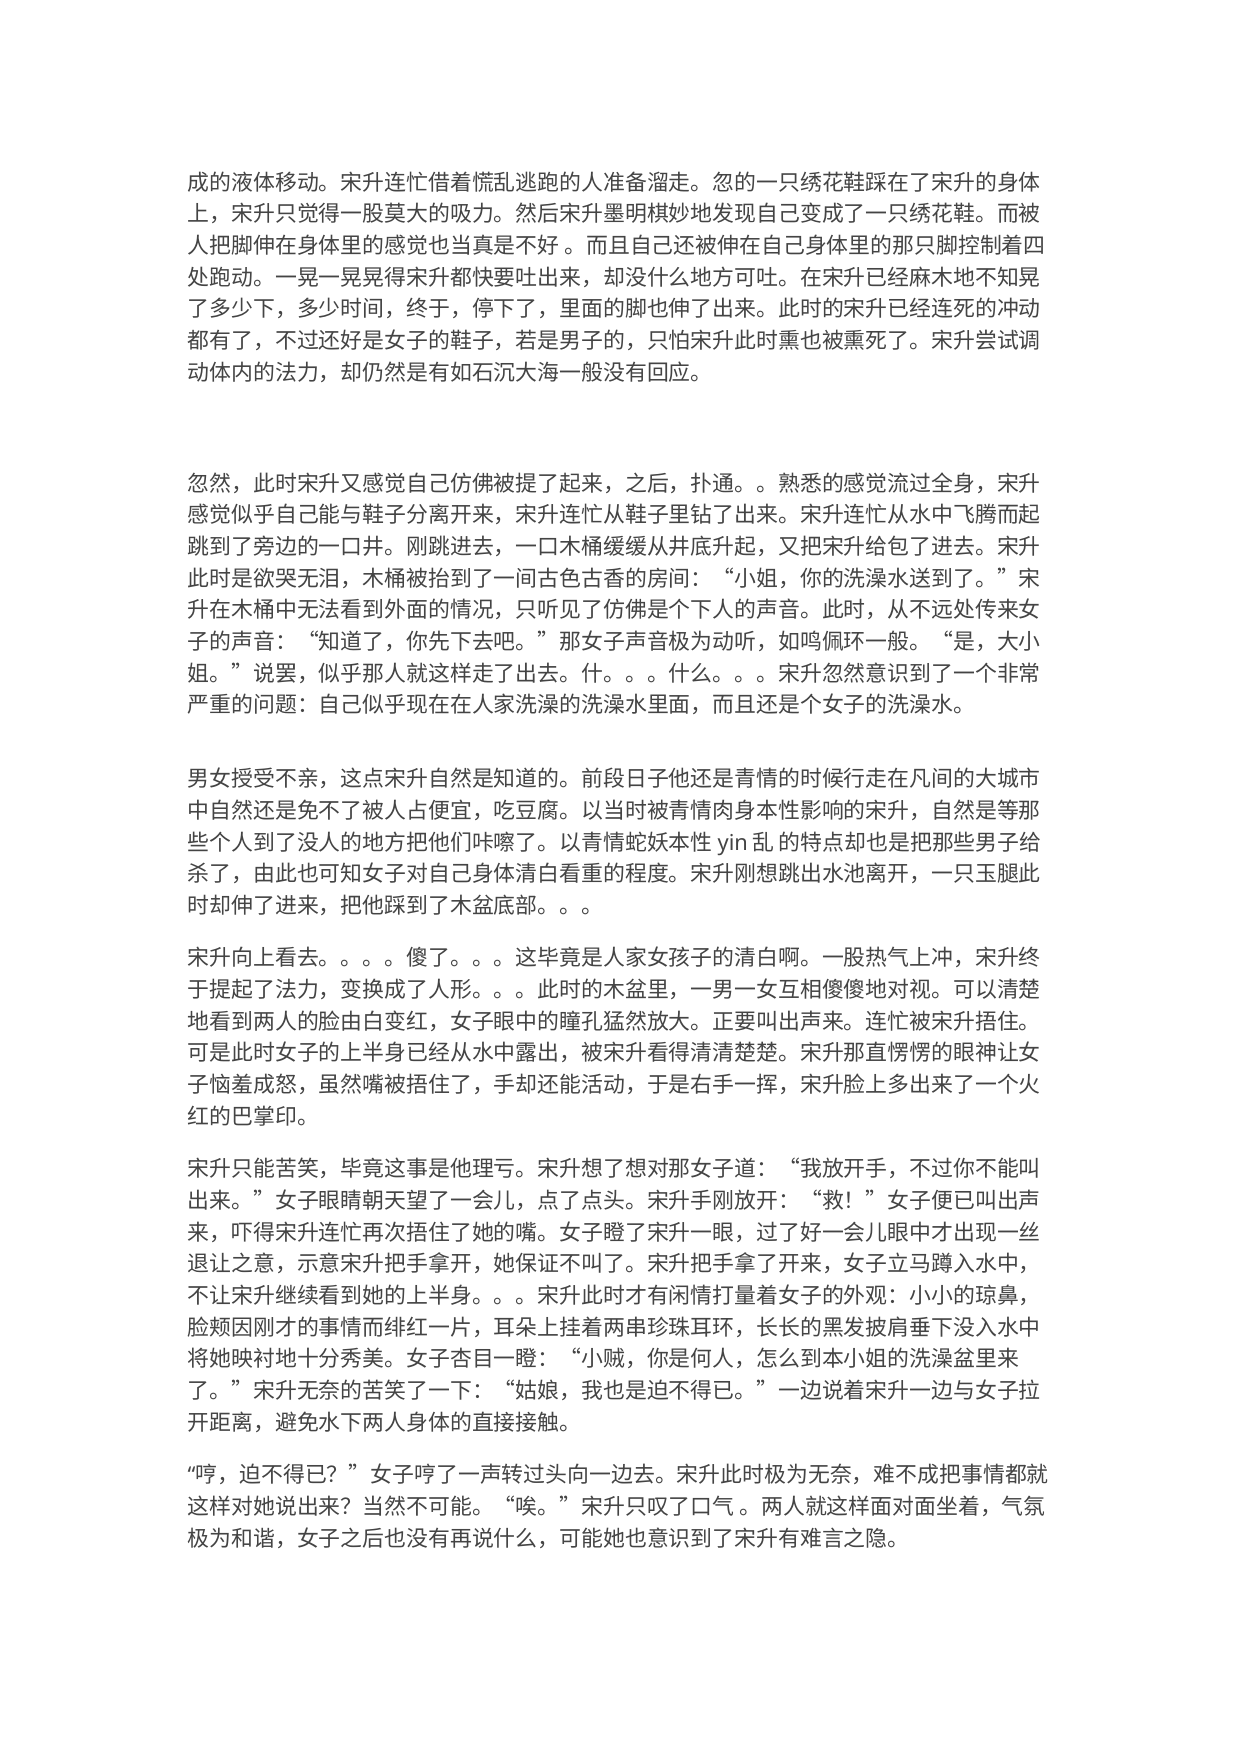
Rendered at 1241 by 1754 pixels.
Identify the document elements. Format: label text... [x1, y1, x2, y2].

text 忽然，此时宋升又感觉自己仿佛被提了起来，之后，扑通。。熟悉的感觉流过全身，宋升感觉似乎自己能与鞋子分离开来，宋升连忙从鞋子里钻了出来。宋升连忙从水中飞腾而起跳到了旁边的一口井。刚跳进去，一口木桶缓缓从井底升起，又把宋升给包了进去。宋升此时是欲哭无泪，木桶被抬到了一间古色古香的房间：“小姐，你的洗澡水送到了。”宋升在木桶中无法看到外面的情况，只听见了仿佛是个下人的声音。此时，从不远处传来女子的声音：“知道了，你先下去吧。”那女子声音极为动听，如鸣佩环一般。“是，大小姐。”说罢，似乎那人就这样走了出去。什。。。什么。。。宋升忽然意识到了一个非常严重的问题：自己似乎现在在人家洗澡的洗澡水里面，而且还是个女子的洗澡水。+ S6 u1 K; S6 ^+ n3 | [187, 466, 1053, 740]
text 宋升只能苦笑，毕竟这事是他理亏。宋升想了想对那女子道：“我放开手，不过你不能叫出来。”女子眼睛朝天望了一会儿，点了点头。宋升手刚放开：“救！”女子便已叫出声来，吓得宋升连忙再次捂住了她的嘴。女子瞪了宋升一眼，过了好一会儿眼中才出现一丝退让之意，示意宋升把手拿开，她保证不叫了。宋升把手拿了开来，女子立马蹲入水中，不让宋升继续看到她的上半身。。。宋升此时才有闲情打量着女子的外观：小小的琼鼻，脸颊因刚才的事情而绯红一片，耳朵上挂着两串珍珠耳环，长长的黑发披肩垂下没入水中将她映衬地十分秀美。女子杏目一瞪：“小贼，你是何人，怎么到本小姐的洗澡盆里来了。”宋升无奈的苦笑了一下：“姑娘，我也是迫不得已。”一边说着宋升一边与女子拉开距离，避免水下两人身体的直接接触。& L" F& u- U& u, ~6 Z, F. O [187, 1151, 1053, 1436]
text 男女授受不亲，这点宋升自然是知道的。前段日子他还是青情的时候行走在凡间的大城市中自然还是免不了被人占便宜，吃豆腐。以当时被青情肉身本性影响的宋升，自然是等那些个人到了没人的地方把他们咔嚓了。以青情蛇妖本性 yin乱 的特点却也是把那些男子给杀了，由此也可知女子对自己身体清白看重的程度。宋升刚想跳出水池离开，一只玉腿此时却伸了进来，把他踩到了木盆底部。。。 [187, 761, 1053, 919]
text 宋升向上看去。。。。傻了。。。这毕竟是人家女孩子的清白啊。一股热气上冲，宋升终于提起了法力，变换成了人形。。。此时的木盆里，一男一女互相傻傻地对视。可以清楚地看到两人的脸由白变红，女子眼中的瞳孔猛然放大。正要叫出声来。连忙被宋升捂住。可是此时女子的上半身已经从水中露出，被宋升看得清清楚楚。宋升那直愣愣的眼神让女子恼羞成怒，虽然嘴被捂住了，手却还能活动，于是右手一挥，宋升脸上多出来了一个火红的巴掌印。6 r% G% b% O. e i [319, 940, 1053, 1130]
